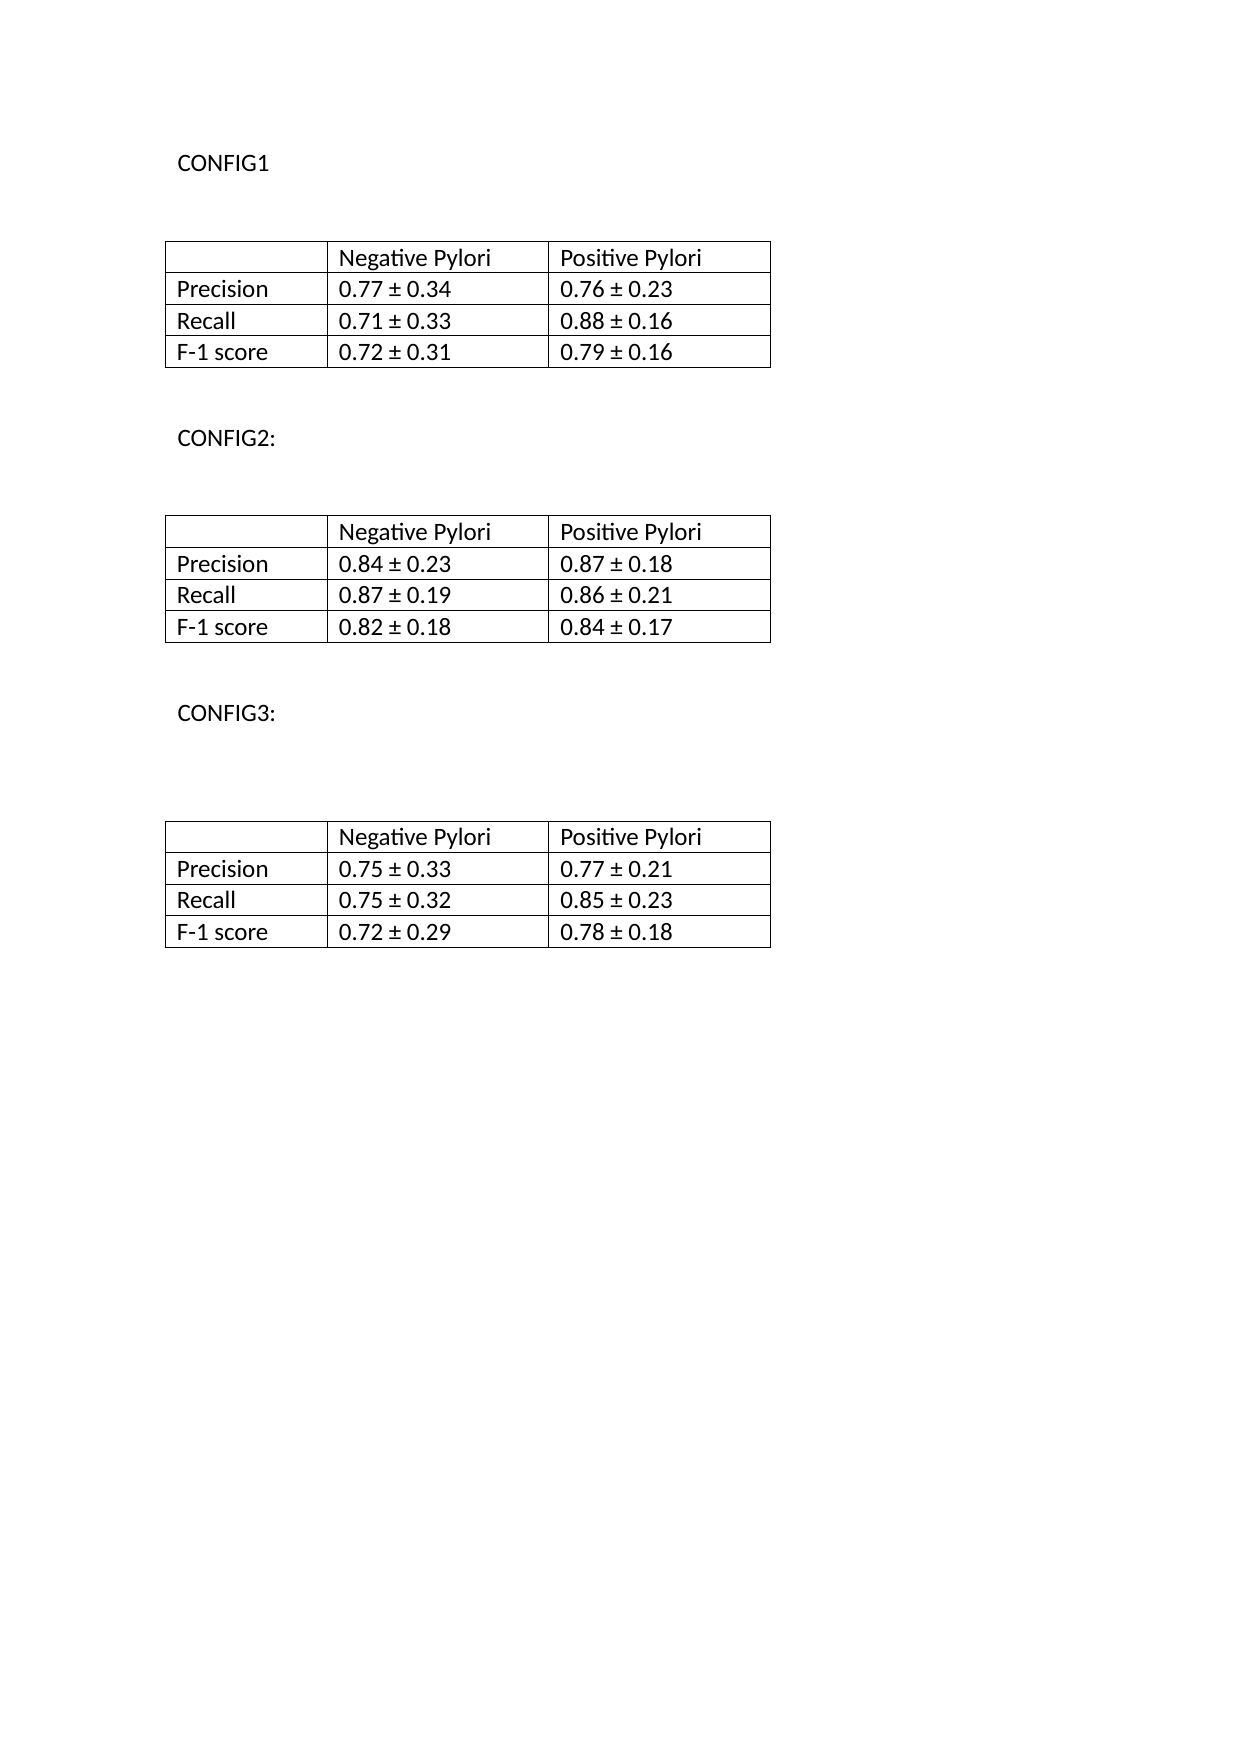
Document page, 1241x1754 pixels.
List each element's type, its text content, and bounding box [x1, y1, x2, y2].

table_cell 0.75 ± 0.33 [328, 853, 548, 884]
table_cell 0.76 ± 0.23 [549, 273, 770, 304]
table_cell 0.84 ± 0.23 [328, 548, 548, 578]
table_header Negative Pylori [328, 242, 548, 272]
text CONFIG2: [177, 422, 1063, 453]
table_header Positive Pylori [549, 516, 770, 547]
table_cell 0.85 ± 0.23 [549, 885, 770, 915]
table_cell 0.86 ± 0.21 [549, 580, 770, 610]
table_cell 0.77 ± 0.21 [549, 853, 770, 884]
table_header [166, 242, 327, 272]
table_cell 0.78 ± 0.18 [549, 916, 770, 947]
table_cell 0.79 ± 0.16 [549, 336, 770, 367]
table_cell F-1 score [166, 916, 327, 947]
table_header Positive Pylori [549, 242, 770, 272]
table_cell 0.88 ± 0.16 [549, 305, 770, 335]
table_cell 0.72 ± 0.29 [328, 916, 548, 947]
table_cell Precision [166, 853, 327, 884]
table_header [166, 516, 327, 547]
table_cell 0.87 ± 0.18 [549, 548, 770, 578]
table_cell 0.87 ± 0.19 [328, 580, 548, 610]
table_cell Recall [166, 580, 327, 610]
table_cell 0.71 ± 0.33 [328, 305, 548, 335]
table_cell Recall [166, 305, 327, 335]
table_cell Precision [166, 548, 327, 578]
text CONFIG3: [177, 697, 1063, 727]
table_cell Recall [166, 885, 327, 915]
text CONFIG1 [177, 148, 1063, 178]
table_cell 0.72 ± 0.31 [328, 336, 548, 367]
table_cell 0.82 ± 0.18 [328, 611, 548, 642]
table_cell 0.84 ± 0.17 [549, 611, 770, 642]
table_header Negative Pylori [328, 516, 548, 547]
table_header Negative Pylori [328, 822, 548, 852]
table_header Positive Pylori [549, 822, 770, 852]
table_cell 0.77 ± 0.34 [328, 273, 548, 304]
table_cell Precision [166, 273, 327, 304]
table_header [166, 822, 327, 852]
table_cell F-1 score [166, 336, 327, 367]
table_cell F-1 score [166, 611, 327, 642]
table_cell 0.75 ± 0.32 [328, 885, 548, 915]
